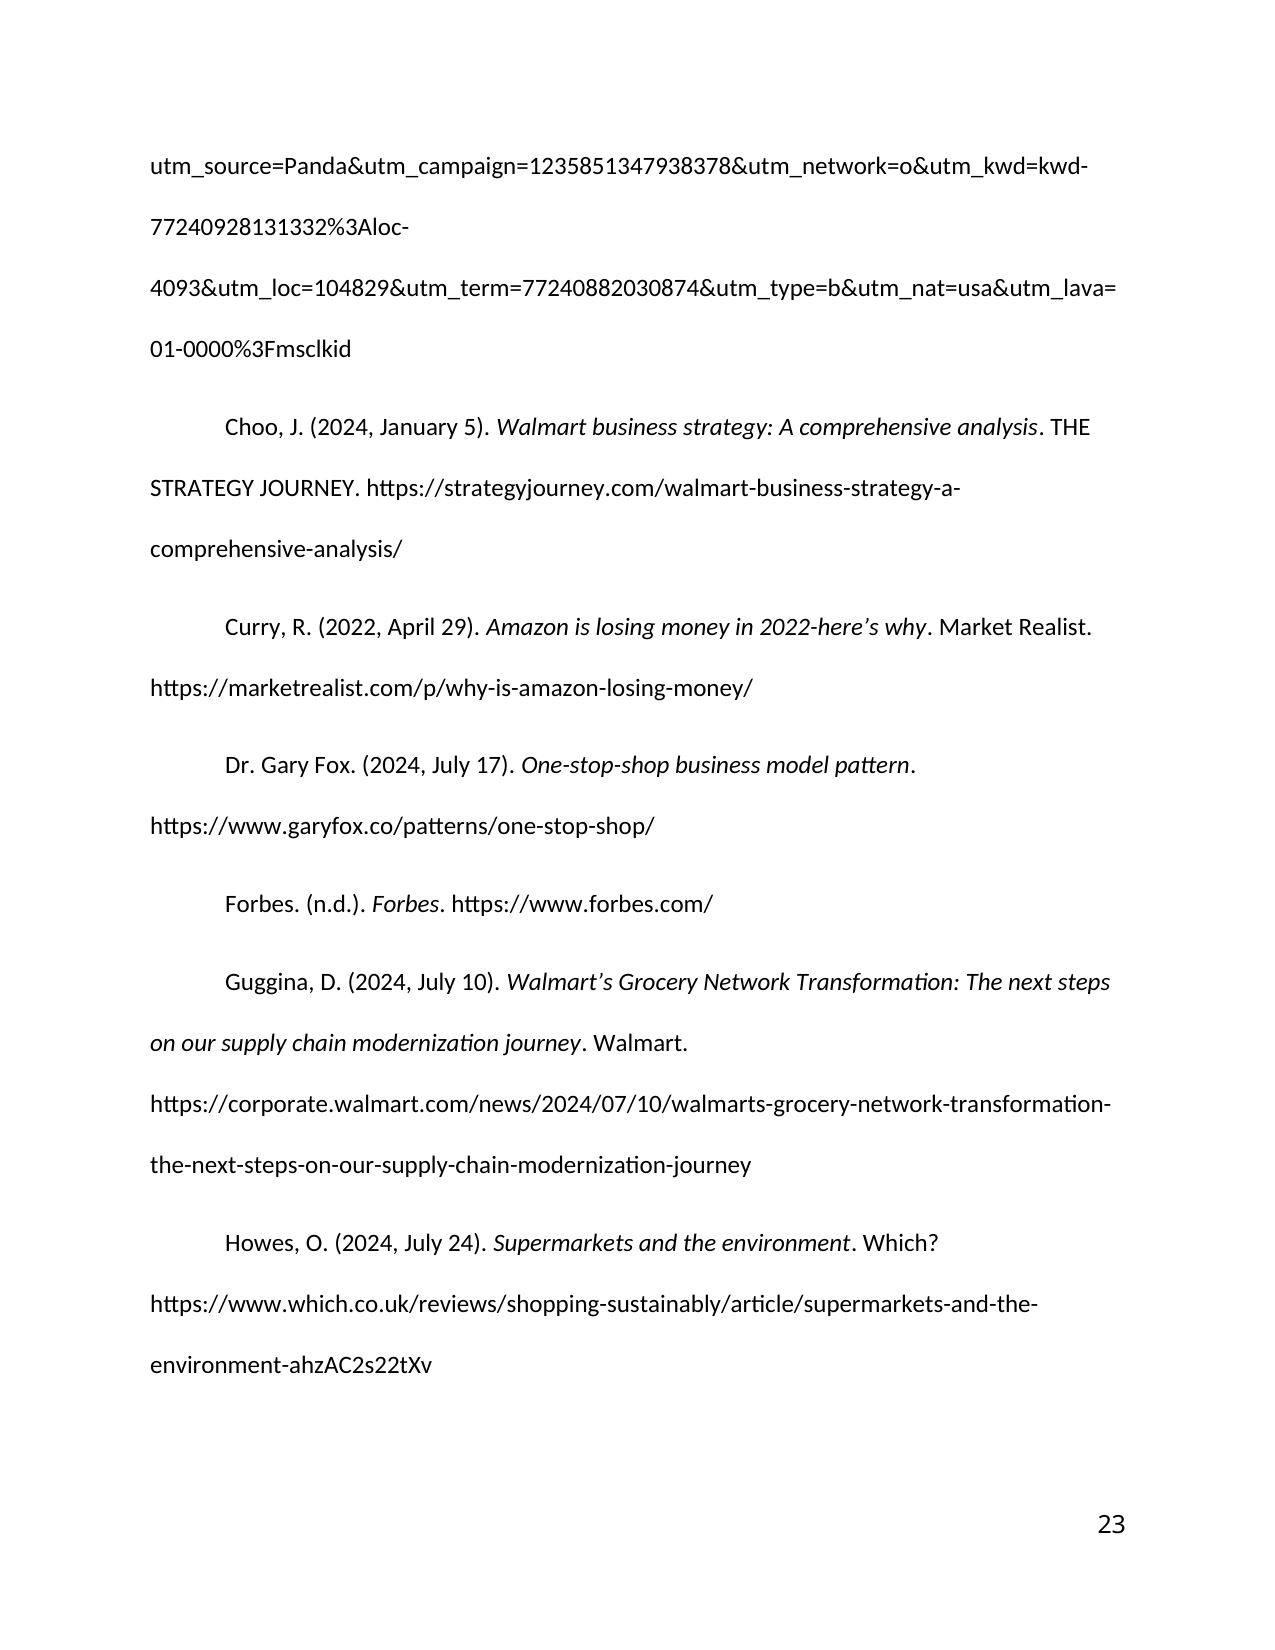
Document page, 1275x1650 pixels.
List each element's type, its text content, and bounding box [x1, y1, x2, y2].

text Forbes. (n.d.). Forbes. https://www.forbes.com/ [150, 888, 1125, 919]
text Curry, R. (2022, April 29). Amazon is losing money in 2022-here’s why. Market Realist. https://marketrealist.com/p/why-is-amazon-losing-money/ [150, 611, 1125, 702]
text Guggina, D. (2024, July 10). Walmart’s Grocery Network Transformation: The next steps on our supply chain modernization journey. Walmart. https://corporate.walmart.com/news/2024/07/10/walmarts-grocery-network-transformation-the-next-steps-on-our-supply-chain-modernization-journey [150, 966, 1125, 1179]
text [150, 150, 1125, 364]
text Dr. Gary Fox. (2024, July 17). One-stop-shop business model pattern. https://www.garyfox.co/patterns/one-stop-shop/ [150, 749, 1125, 841]
text Choo, J. (2024, January 5). Walmart business strategy: A comprehensive analysis. THE STRATEGY JOURNEY. https://strategyjourney.com/walmart-business-strategy-a-comprehensive-analysis/ [150, 411, 1125, 563]
text Howes, O. (2024, July 24). Supermarkets and the environment. Which? https://www.which.co.uk/reviews/shopping-sustainably/article/supermarkets-and-the-environment-ahzAC2s22tXv [150, 1227, 1125, 1379]
